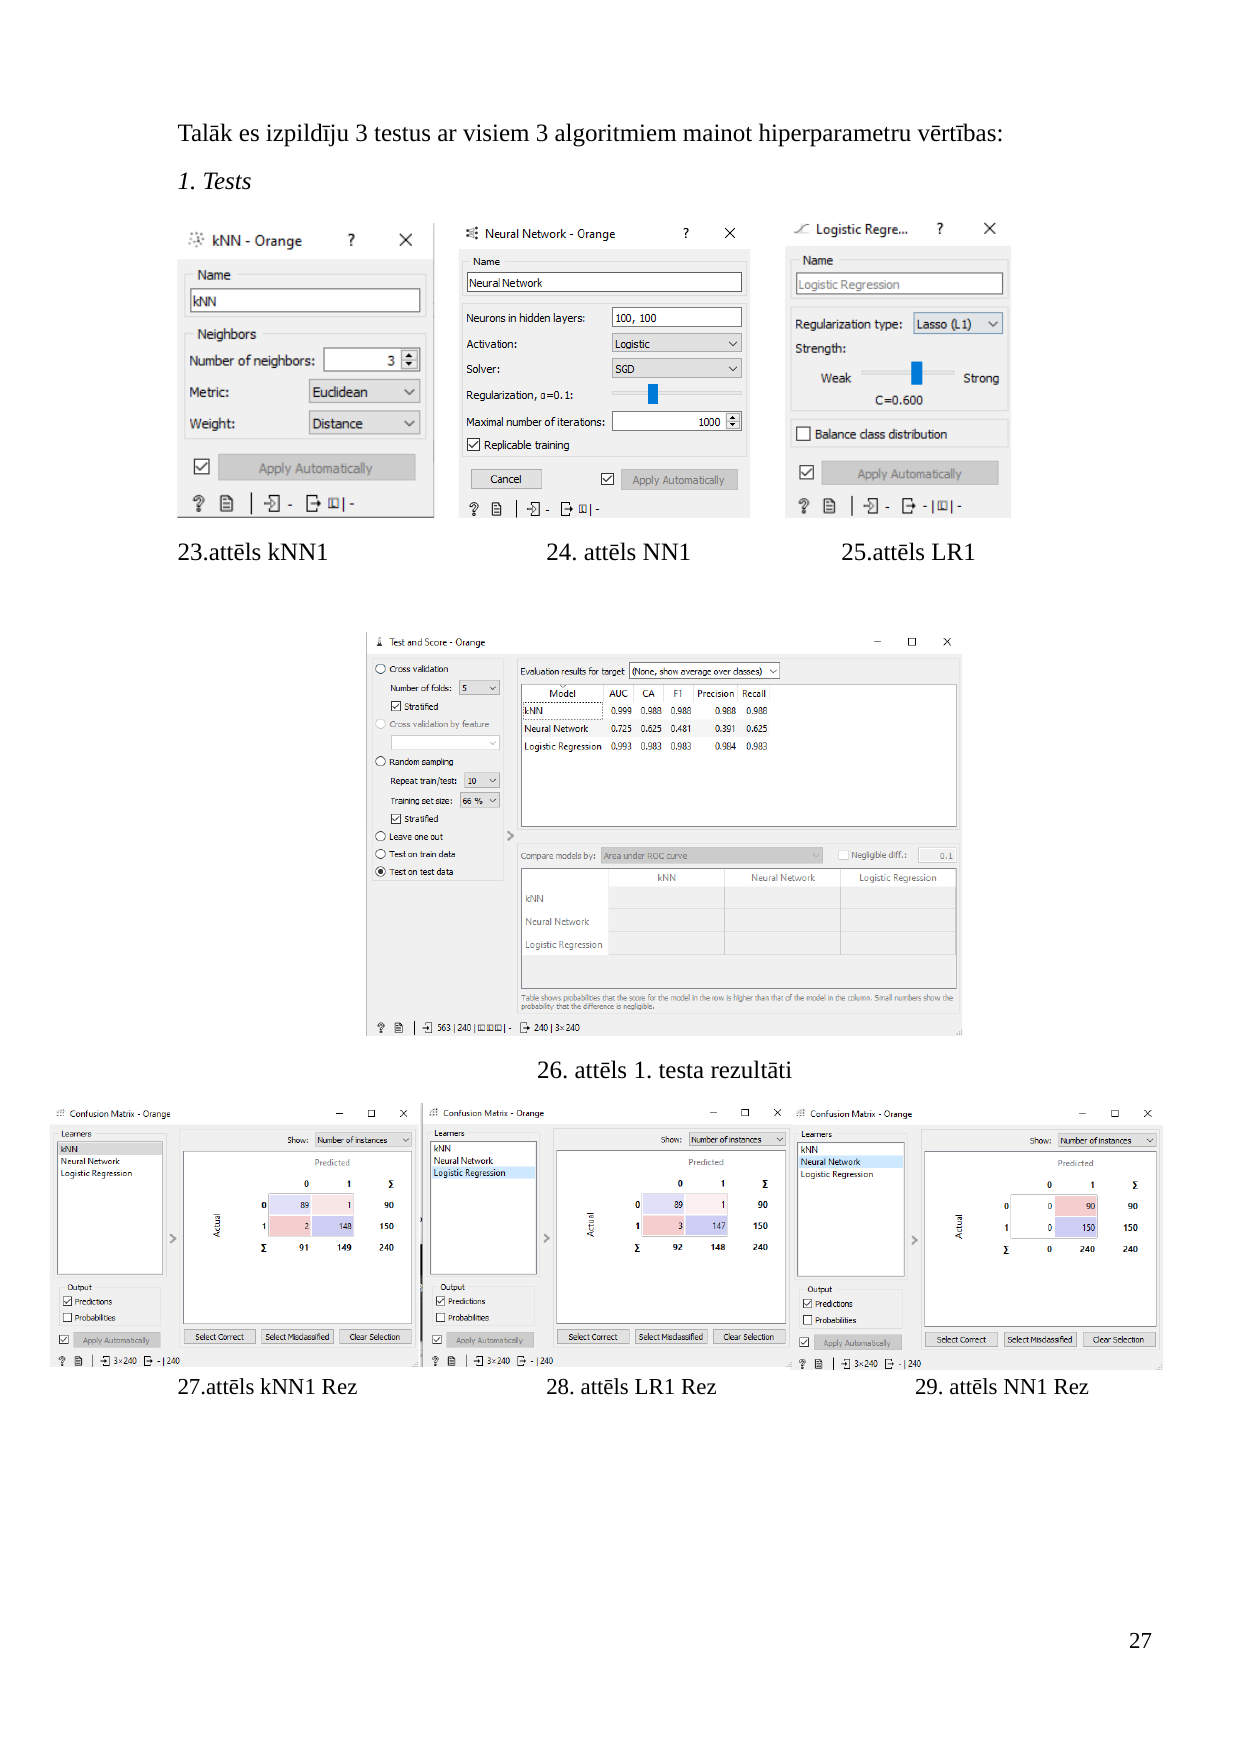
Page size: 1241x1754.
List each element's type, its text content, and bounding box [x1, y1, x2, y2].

text 27.attēls kNN1 Rez 28. attēls LR1 Rez 29. attēls NN1 Rez [177, 1373, 1152, 1399]
text 23.attēls kNN1 24. attēls NN1 25.attēls LR1 [177, 537, 1152, 566]
text 1. Tests [177, 166, 1152, 194]
picture [177, 223, 435, 518]
picture [458, 222, 751, 518]
picture [785, 213, 1012, 518]
picture [420, 1103, 1164, 1370]
picture [366, 632, 963, 1036]
text Talāk es izpildīju 3 testus ar visiem 3 algoritmiem mainot hiperparametru vērtības: [177, 118, 1152, 147]
text 26. attēls 1. testa rezultāti [177, 1055, 1152, 1083]
picture [49, 1103, 419, 1367]
